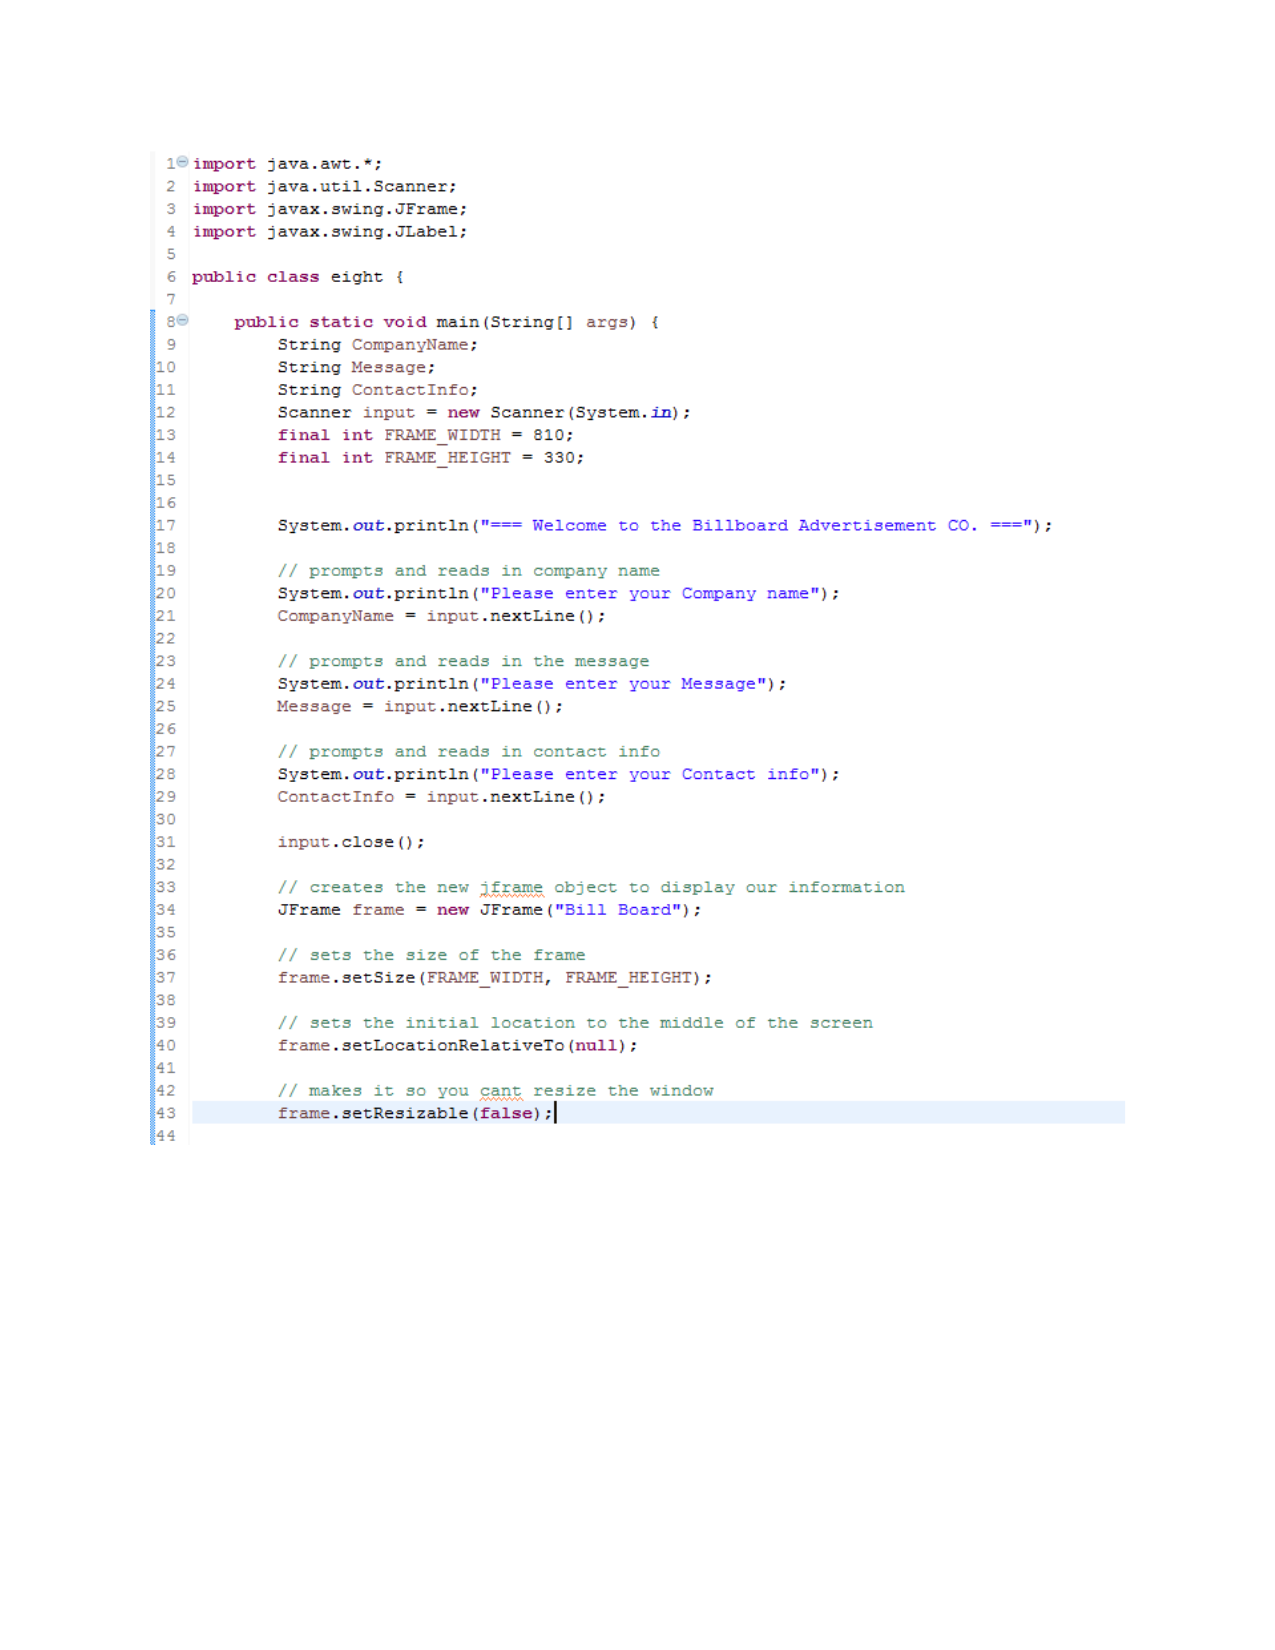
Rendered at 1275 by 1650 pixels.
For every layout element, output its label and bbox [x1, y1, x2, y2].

picture [150, 150, 1125, 1145]
